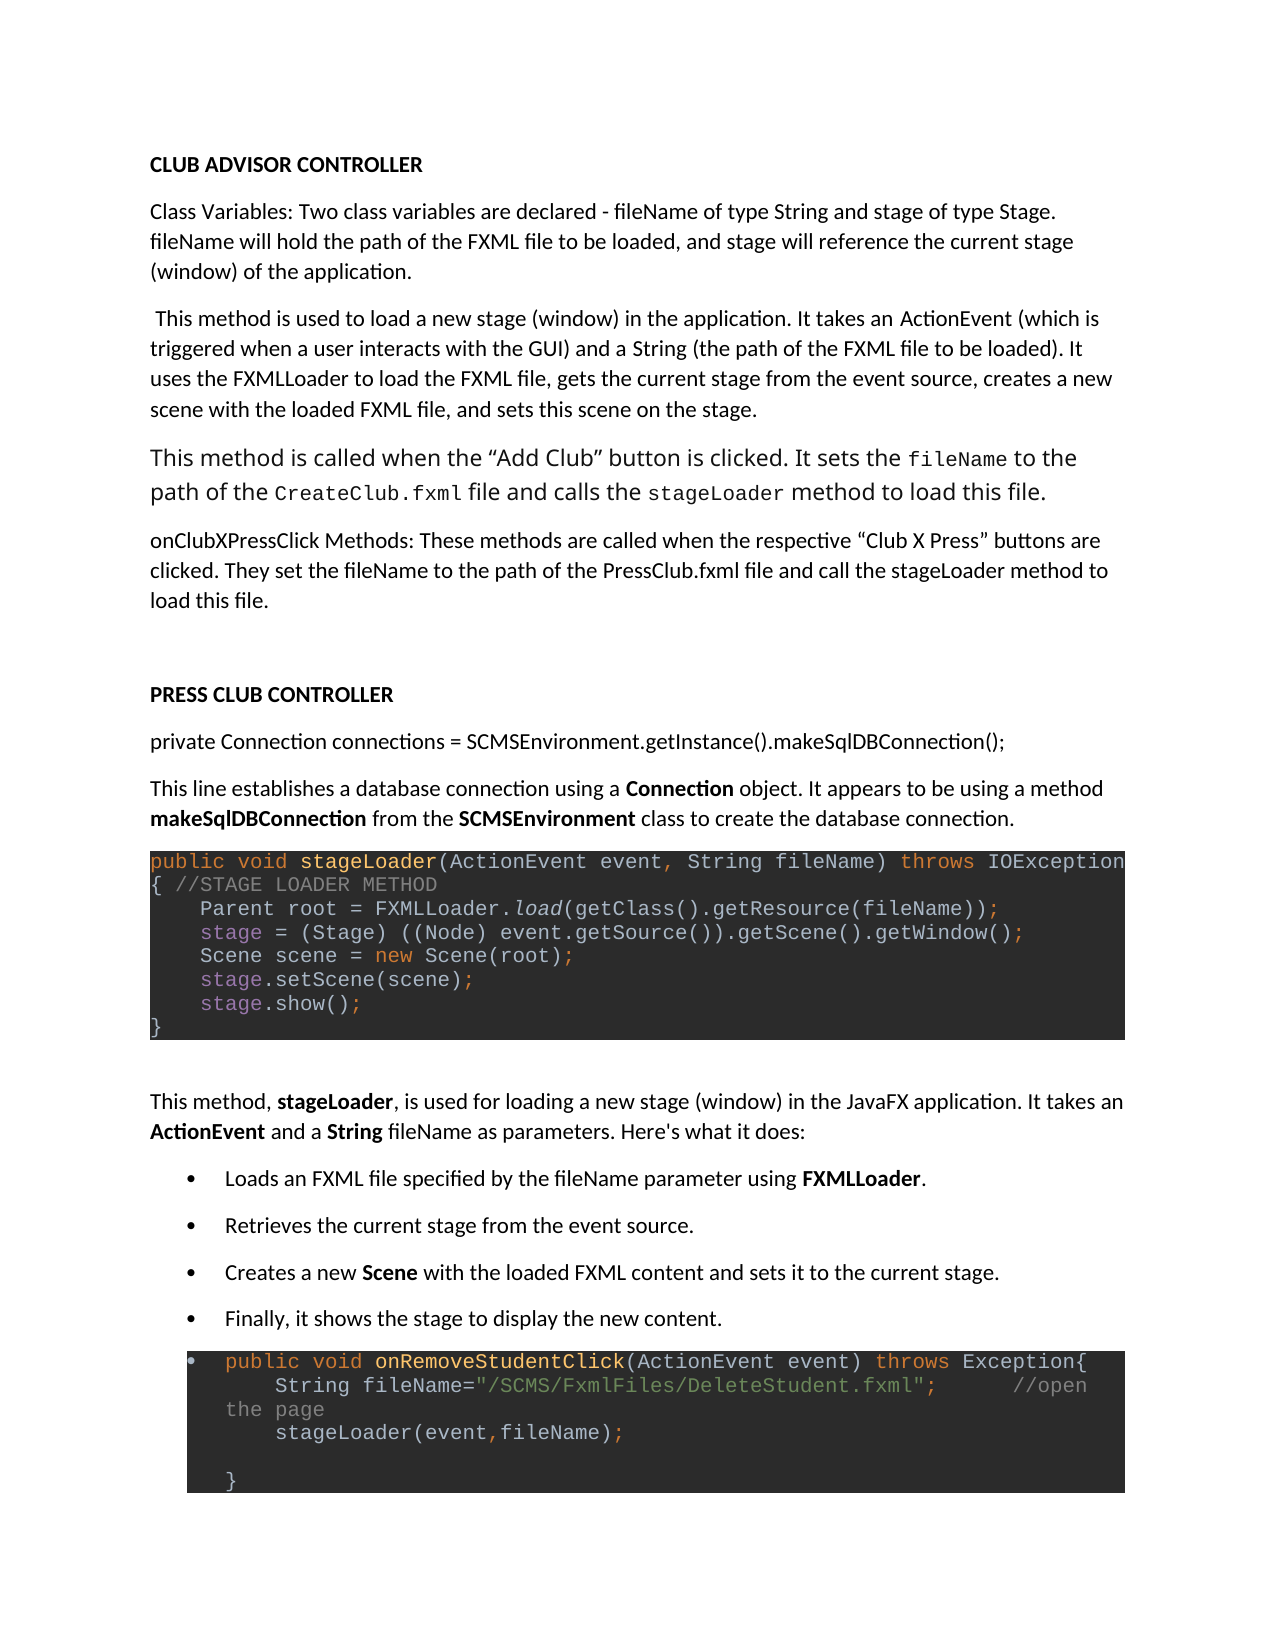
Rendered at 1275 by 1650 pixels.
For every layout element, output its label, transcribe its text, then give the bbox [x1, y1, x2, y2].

text This method is called when the “Add Club” button is clicked. It sets the fileName to the path of the CreateClub.fxml file and calls the stageLoader method to load this file. [150, 442, 1125, 507]
list Finally, it shows the stage to display the new content. [187, 1304, 1125, 1333]
text private Connection connections = SCMSEnvironment.getInstance().makeSqlDBConnection(); [150, 727, 1125, 755]
list public void onRemoveStudentClick(ActionEvent event) throws Exception{ String fileName="/SCMS/FxmlFiles/DeleteStudent.fxml"; //open the page stageLoader(event,fileName); } [187, 1351, 1125, 1493]
text onClubXPressClick Methods: These methods are called when the respective “Club X Press” buttons are clicked. They set the fileName to the path of the PressClub.fxml file and call the stageLoader method to load this file. [150, 526, 1125, 614]
text Class Variables: Two class variables are declared - fileName of type String and stage of type Stage. fileName will hold the path of the FXML file to be loaded, and stage will reference the current stage (window) of the application. [150, 197, 1125, 285]
text public void stageLoader(ActionEvent event, String fileName) throws IOException { //STAGE LOADER METHOD Parent root = FXMLLoader.load(getClass().getResource(fileName)); stage = (Stage) ((Node) event.getSource()).getScene().getWindow(); Scene scene = new Scene(root); stage.setScene(scene); stage.show(); } [150, 851, 1125, 1040]
list Creates a new Scene with the loaded FXML content and sets it to the current stage. [187, 1258, 1125, 1286]
text This method, stageLoader, is used for loading a new stage (window) in the JavaFX application. It takes an ActionEvent and a String fileName as parameters. Here's what it does: [150, 1087, 1125, 1145]
text PRESS CLUB CONTROLLER [150, 680, 1125, 708]
text CLUB ADVISOR CONTROLLER [150, 150, 1125, 178]
list Loads an FXML file specified by the fileName parameter using FXMLLoader. [187, 1164, 1125, 1192]
text This method is used to load a new stage (window) in the application. It takes an ActionEvent (which is triggered when a user interacts with the GUI) and a String (the path of the FXML file to be loaded). It uses the FXMLLoader to load the FXML file, gets the current stage from the event source, creates a new scene with the loaded FXML file, and sets this scene on the stage. [150, 304, 1125, 423]
list Retrieves the current stage from the event source. [187, 1211, 1125, 1239]
text This line establishes a database connection using a Connection object. It appears to be using a method makeSqlDBConnection from the SCMSEnvironment class to create the database connection. [150, 774, 1125, 832]
